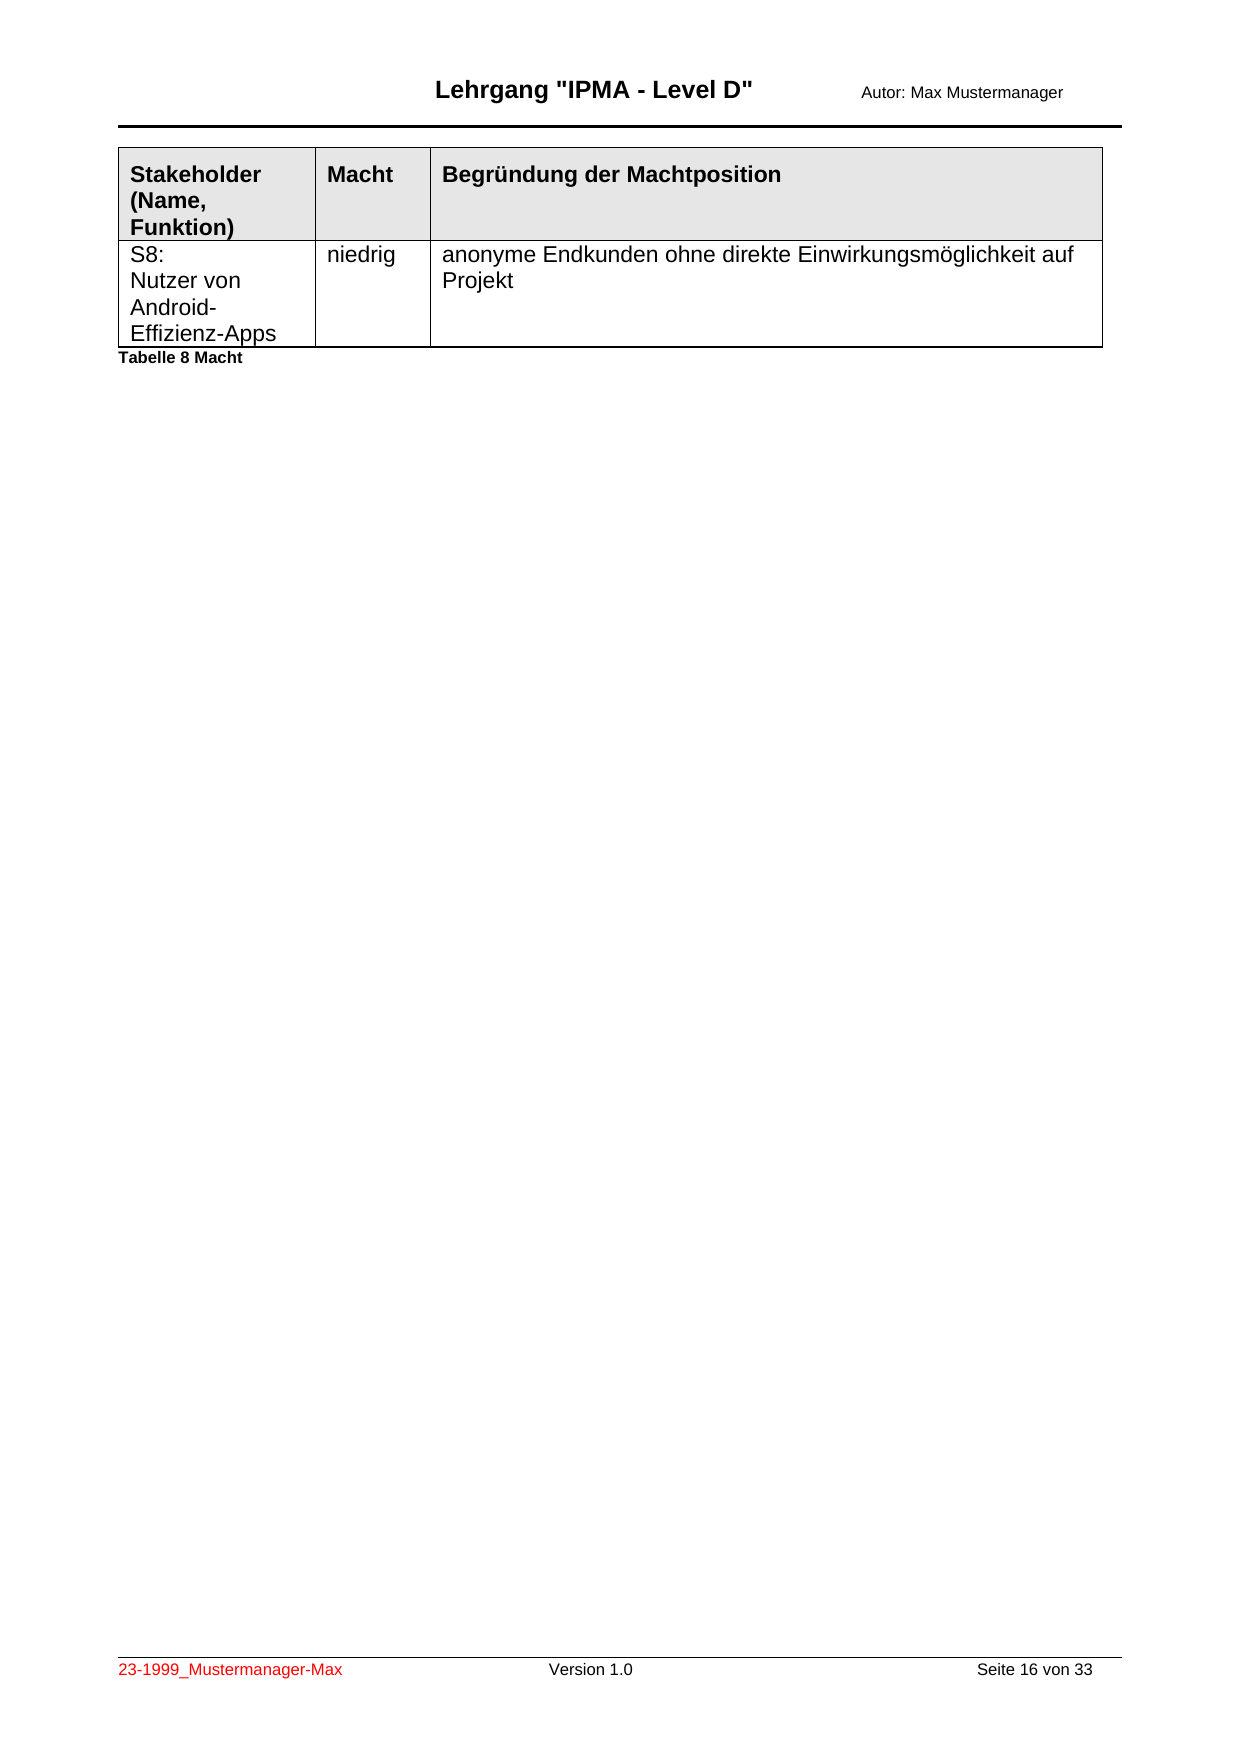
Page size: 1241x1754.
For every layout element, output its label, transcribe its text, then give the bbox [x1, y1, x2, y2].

table_cell niedrig [316, 241, 430, 346]
text Tabelle 8 Macht [118, 347, 1122, 367]
table_cell anonyme Endkunden ohne direkte Einwirkungsmöglichkeit auf Projekt [431, 241, 1102, 346]
table_header Macht [316, 148, 430, 240]
table_header Begründung der Machtposition [431, 148, 1102, 240]
table_header Stakeholder (Name, Funktion) [119, 148, 315, 240]
table_cell S8: Nutzer von Android-Effizienz-Apps [119, 241, 315, 346]
